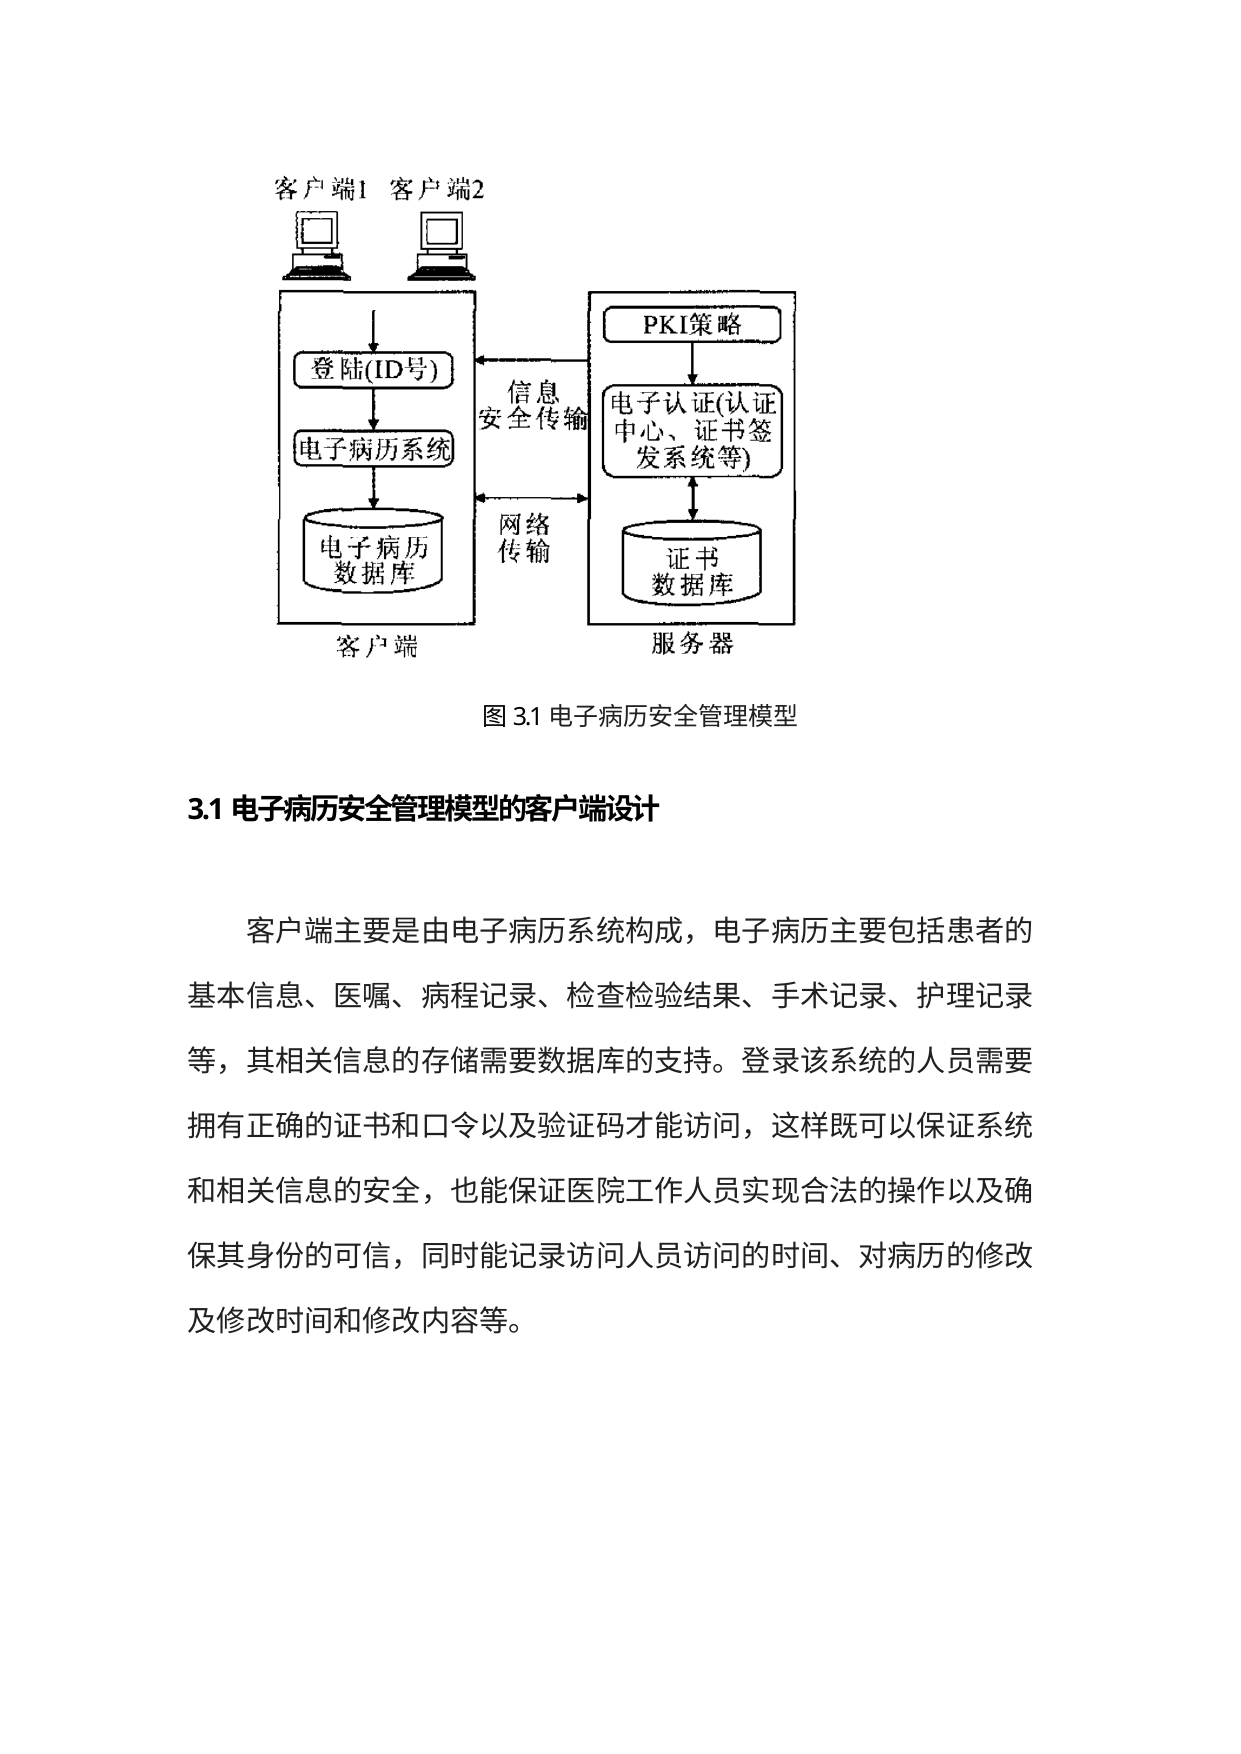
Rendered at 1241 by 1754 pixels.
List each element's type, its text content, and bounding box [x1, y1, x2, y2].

picture [236, 162, 810, 661]
text 图3.1电子病历安全管理模型 [187, 682, 1053, 747]
subtitle 3.1电子病历安全管理模型的客户端设计 [187, 774, 1053, 839]
text 客户端主要是由电子病历系统构成，电子病历主要包括患者的基本信息、医嘱、病程记录、检查检验结果、手术记录、护理记录等，其相关信息的存储需要数据库的支持。登录该系统的人员需要拥有正确的证书和口令以及验证码才能访问，这样既可以保证系统和相关信息的安全，也能保证医院工作人员实现合法的操作以及确保其身份的可信，同时能记录访问人员访问的时间、对病历的修改及修改时间和修改内容等。 [187, 897, 1053, 1352]
